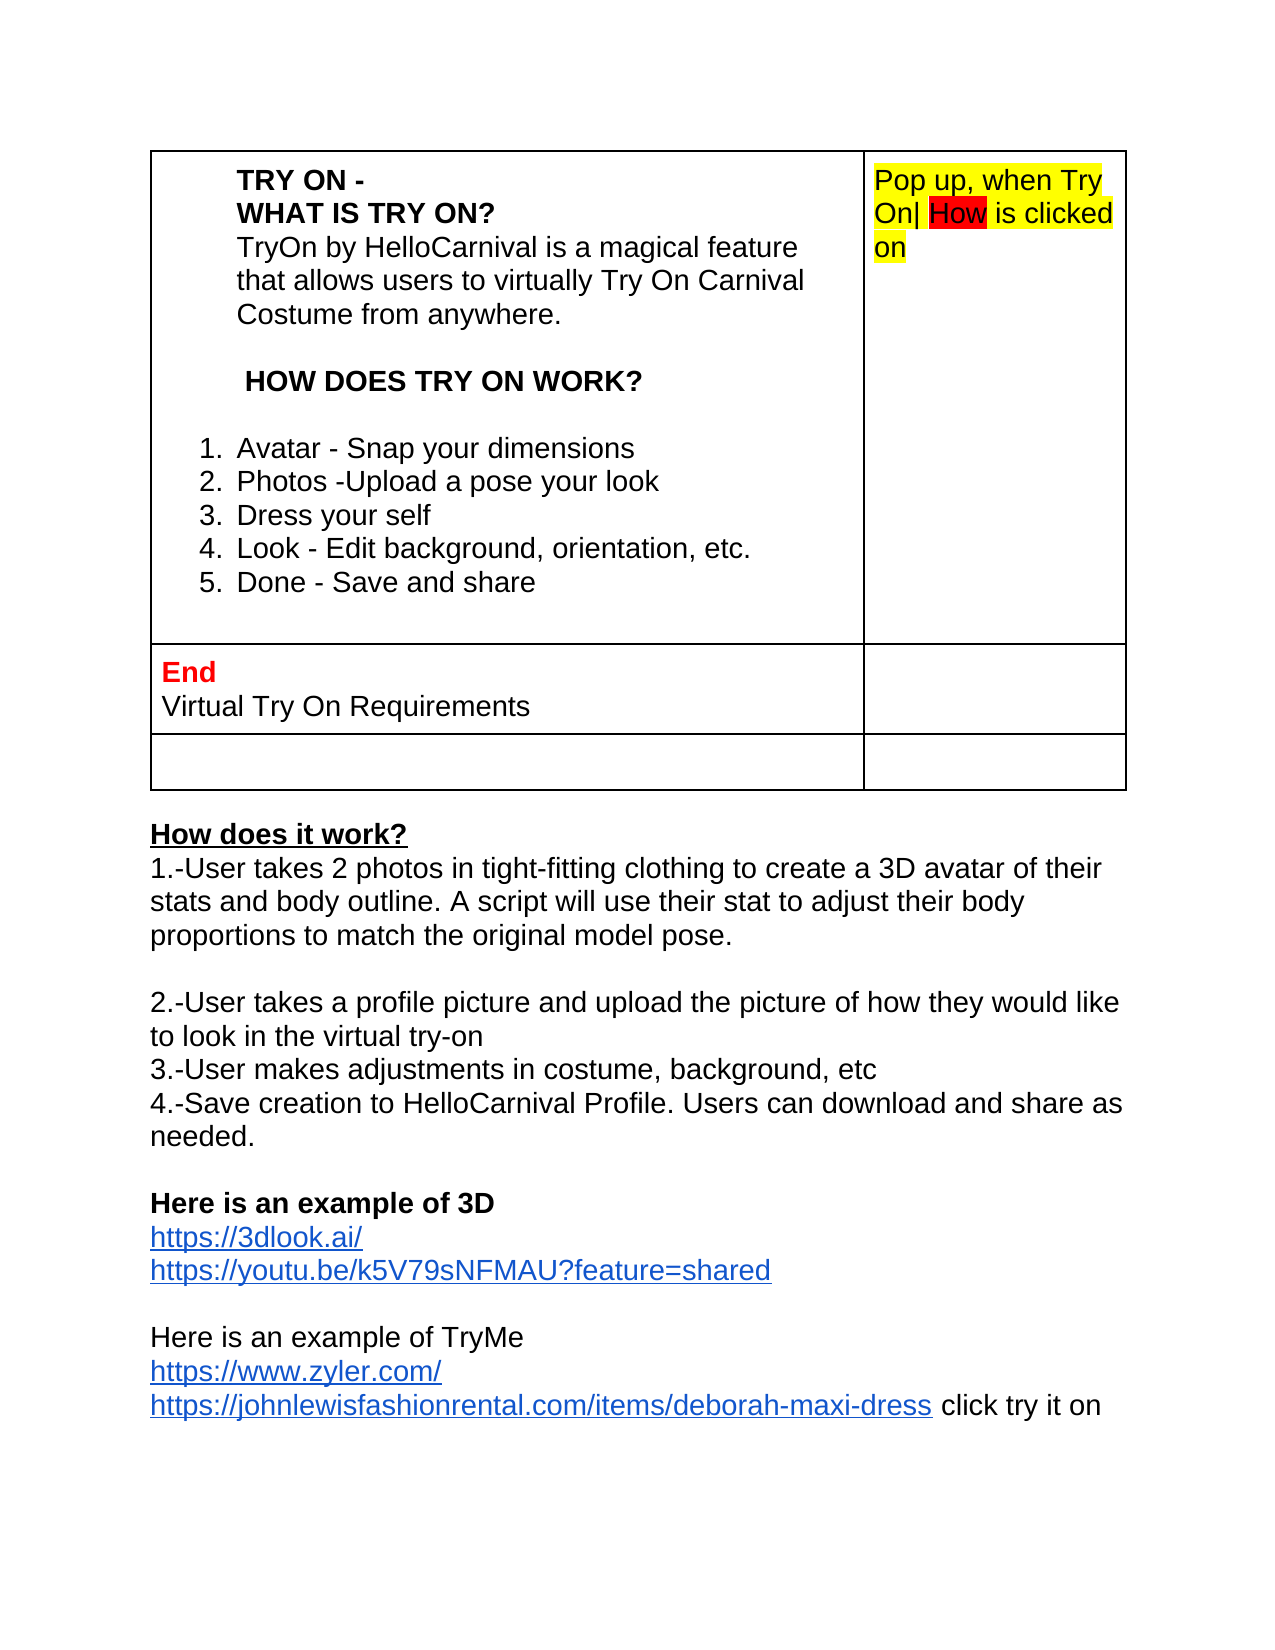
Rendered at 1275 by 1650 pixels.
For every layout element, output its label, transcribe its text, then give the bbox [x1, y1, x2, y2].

text https://www.zyler.com/ [150, 1354, 1125, 1388]
text 1.-User takes 2 photos in tight-fitting clothing to create a 3D avatar of their stats and body outline. A script will use their stat to adjust their body proportions to match the original model pose. [150, 851, 1125, 952]
table_cell TRY ON - WHAT IS TRY ON? TryOn by HelloCarnival is a magical feature that allows users to virtually Try On Carnival Costume from anywhere. HOW DOES TRY ON WORK? Avatar - Snap your dimensions Photos -Upload a pose your look Dress your self Look - Edit background, orientation, etc. Done - Save and share [152, 152, 863, 642]
text https://johnlewisfashionrental.com/items/deborah-maxi-dress click try it on [150, 1388, 1125, 1421]
text https://3dlook.ai/ [150, 1220, 1125, 1253]
table_cell [865, 645, 1125, 732]
text 2.-User takes a profile picture and upload the picture of how they would like to look in the virtual try-on [150, 985, 1125, 1052]
text https://youtu.be/k5V79sNFMAU?feature=shared [150, 1253, 1125, 1287]
text 3.-User makes adjustments in costume, background, etc [150, 1052, 1125, 1086]
table_cell Pop up, when Try On| How is clicked on [865, 152, 1125, 642]
text Here is an example of TryMe [150, 1321, 1125, 1354]
text 4.-Save creation to HelloCarnival Profile. Users can download and share as needed. [150, 1086, 1125, 1153]
text How does it work? [150, 817, 1125, 851]
table_cell End Virtual Try On Requirements [152, 645, 863, 732]
text Here is an example of 3D [150, 1186, 1125, 1220]
table_cell [152, 735, 863, 789]
table_cell [865, 735, 1125, 789]
